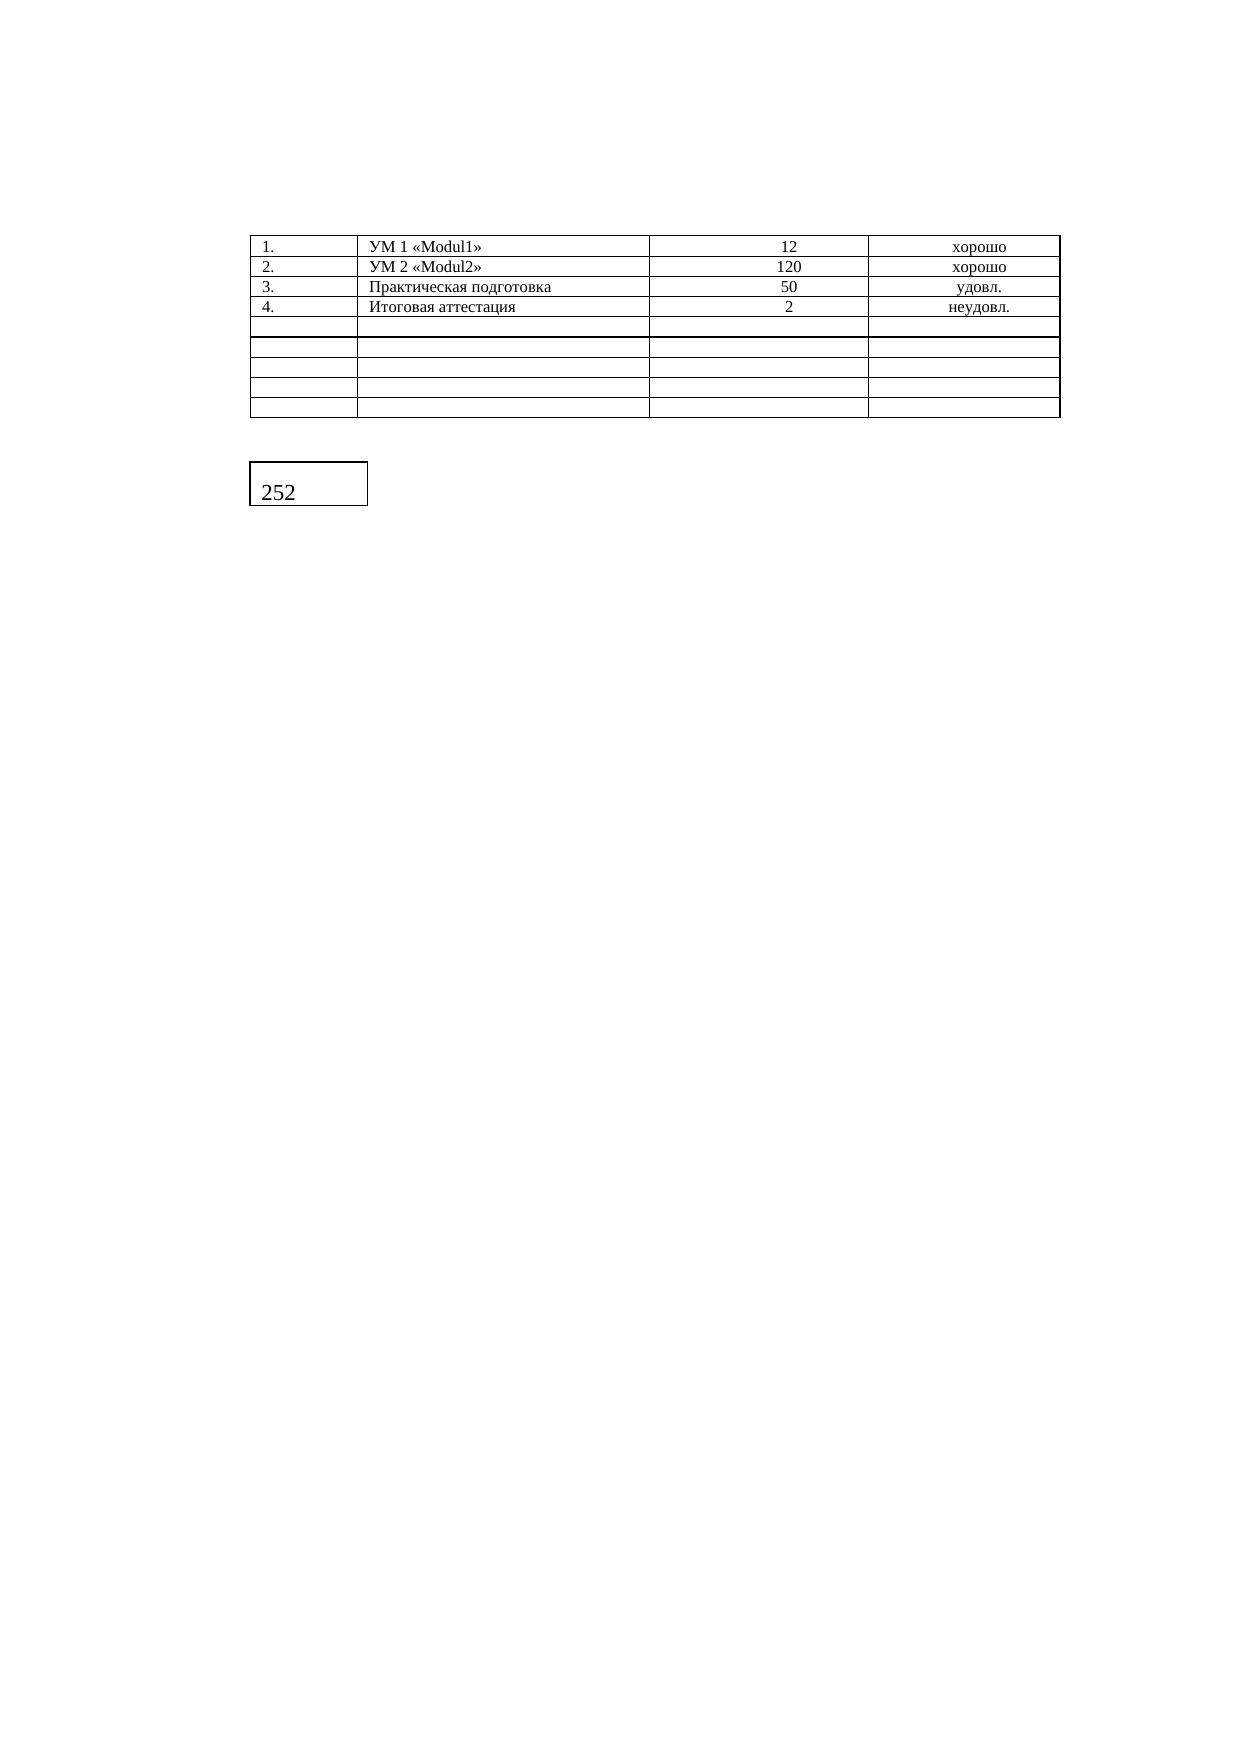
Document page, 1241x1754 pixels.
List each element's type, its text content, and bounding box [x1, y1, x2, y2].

table_cell [869, 317, 1059, 336]
table_cell Итоговая аттестация [358, 297, 649, 316]
table_cell [251, 398, 357, 417]
table_cell [650, 358, 868, 377]
table_cell [869, 338, 1059, 357]
table_cell удовл. [869, 277, 1059, 296]
table_header 12 [650, 236, 868, 256]
table_cell [251, 317, 357, 336]
table_cell 50 [650, 277, 868, 296]
table_cell [358, 358, 649, 377]
table_header 1. [251, 236, 357, 256]
table_header хорошо [869, 236, 1059, 256]
table_cell [358, 317, 649, 336]
table_cell [650, 398, 868, 417]
table_cell 2. [251, 257, 357, 276]
table_cell неудовл. [869, 297, 1059, 316]
table_cell [251, 358, 357, 377]
table_cell хорошо [869, 257, 1059, 276]
table_cell 3. [251, 277, 357, 296]
table_cell УМ 2 «Modul2» [358, 257, 649, 276]
table_cell [650, 317, 868, 336]
table_cell [869, 378, 1059, 397]
table_cell 120 [650, 257, 868, 276]
table_cell [869, 358, 1059, 377]
table_cell [358, 338, 649, 357]
table_cell [358, 378, 649, 397]
table_cell [650, 338, 868, 357]
table_cell [650, 378, 868, 397]
table_cell [251, 338, 357, 357]
table_cell Практическая подготовка [358, 277, 649, 296]
table_header УМ 1 «Modul1» [358, 236, 649, 256]
table_cell 2 [650, 297, 868, 316]
table_cell [869, 398, 1059, 417]
table_cell [358, 398, 649, 417]
table_cell [251, 378, 357, 397]
table_header 252 [251, 463, 367, 505]
table_cell 4. [251, 297, 357, 316]
